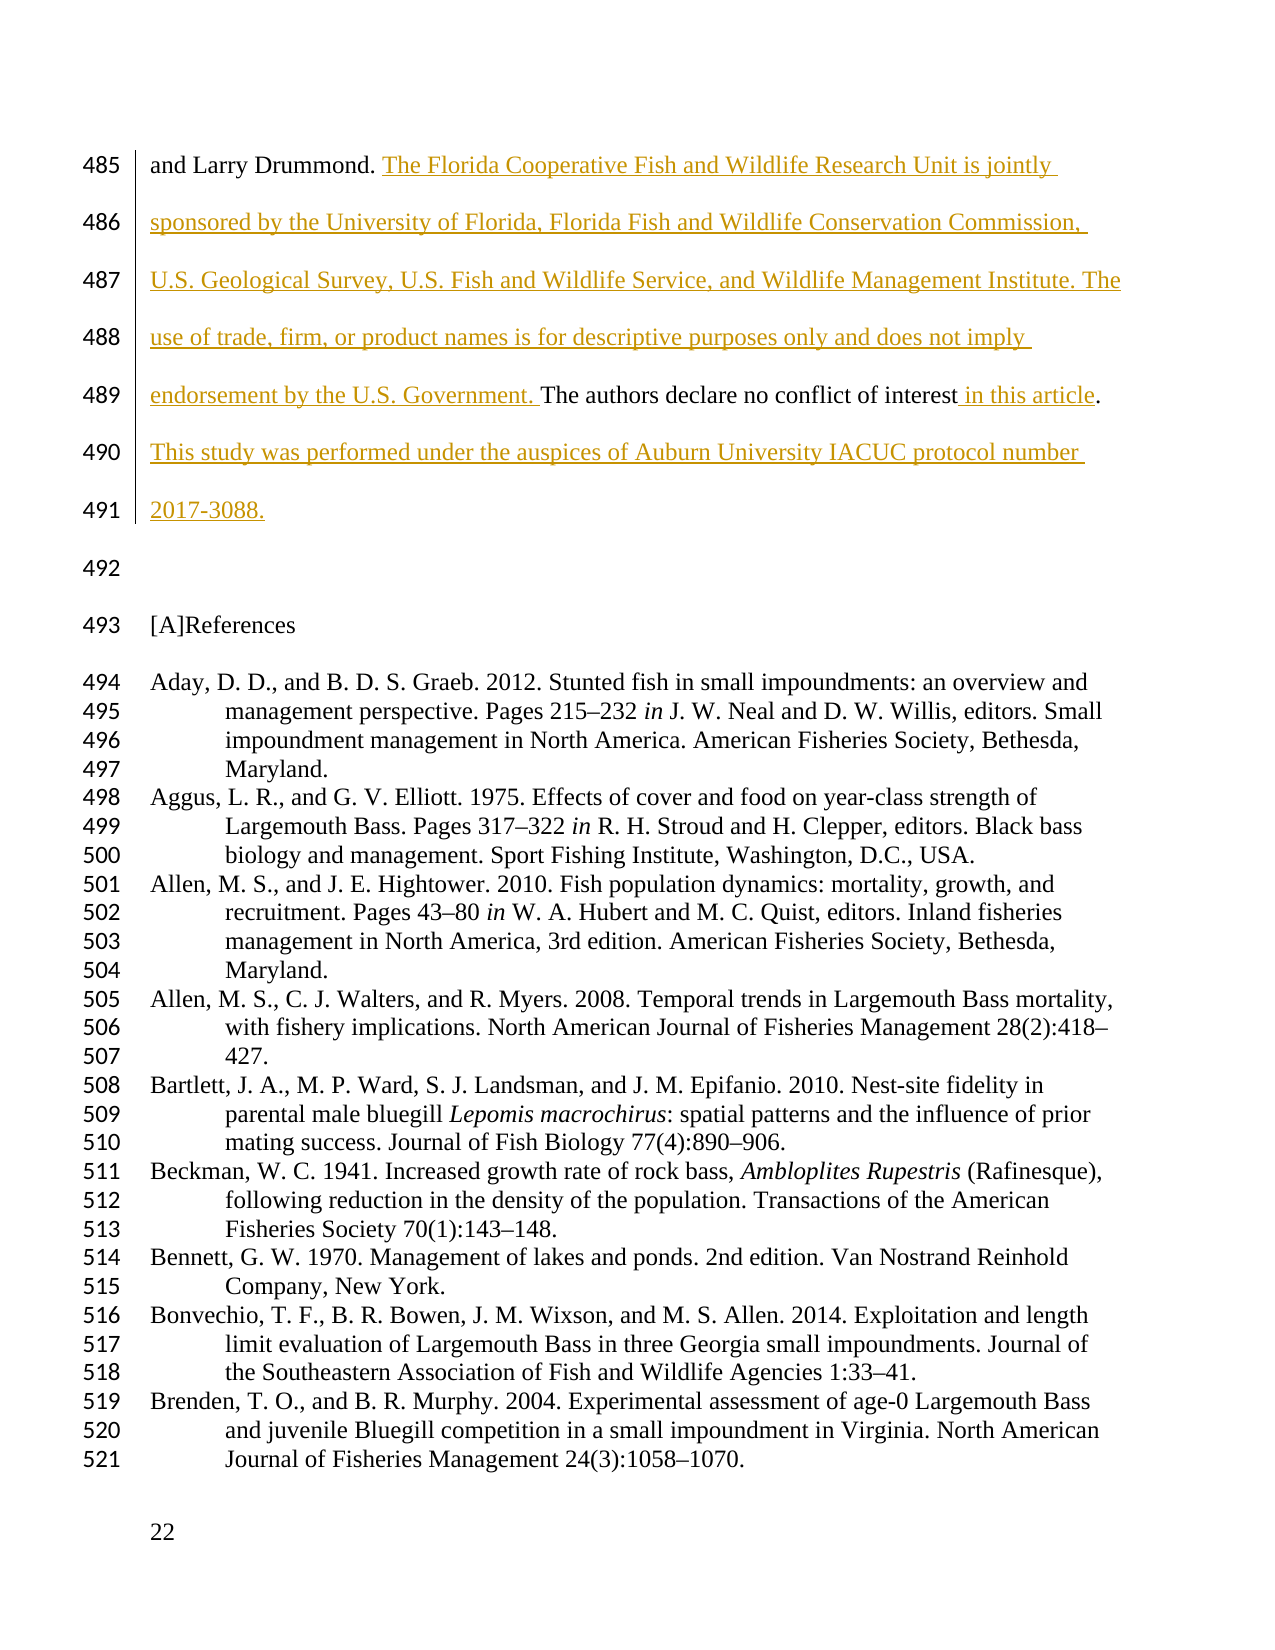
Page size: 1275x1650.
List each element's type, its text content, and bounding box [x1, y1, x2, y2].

text Allen, M. S., C. J. Walters, and R. Myers. 2008. Temporal trends in Largemouth Bass mortality, with fishery implications. North American Journal of Fisheries Management 28(2):418–427. [150, 984, 1125, 1070]
text Bartlett, J. A., M. P. Ward, S. J. Landsman, and J. M. Epifanio. 2010. Nest-site fidelity in parental male bluegill Lepomis macrochirus: spatial patterns and the influence of prior mating success. Journal of Fish Biology 77(4):890–906. [150, 1070, 1125, 1156]
text [A]References [150, 610, 1125, 639]
text Brenden, T. O., and B. R. Murphy. 2004. Experimental assessment of age-0 Largemouth Bass and juvenile Bluegill competition in a small impoundment in Virginia. North American Journal of Fisheries Management 24(3):1058–1070. [150, 1386, 1125, 1472]
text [150, 150, 1125, 524]
text Beckman, W. C. 1941. Increased growth rate of rock bass, Ambloplites Rupestris (Rafinesque), following reduction in the density of the population. Transactions of the American Fisheries Society 70(1):143–148. [150, 1156, 1125, 1242]
text Bonvechio, T. F., B. R. Bowen, J. M. Wixson, and M. S. Allen. 2014. Exploitation and length limit evaluation of Largemouth Bass in three Georgia small impoundments. Journal of the Southeastern Association of Fish and Wildlife Agencies 1:33–41. [150, 1300, 1125, 1386]
text Bennett, G. W. 1970. Management of lakes and ponds. 2nd edition. Van Nostrand Reinhold Company, New York. [150, 1242, 1125, 1300]
text Aday, D. D., and B. D. S. Graeb. 2012. Stunted fish in small impoundments: an overview and management perspective. Pages 215–232 in J. W. Neal and D. W. Willis, editors. Small impoundment management in North America. American Fisheries Society, Bethesda, Maryland. [150, 667, 1125, 782]
text Allen, M. S., and J. E. Hightower. 2010. Fish population dynamics: mortality, growth, and recruitment. Pages 43–80 in W. A. Hubert and M. C. Quist, editors. Inland fisheries management in North America, 3rd edition. American Fisheries Society, Bethesda, Maryland. [150, 869, 1125, 984]
text Aggus, L. R., and G. V. Elliott. 1975. Effects of cover and food on year-class strength of Largemouth Bass. Pages 317–322 in R. H. Stroud and H. Clepper, editors. Black bass biology and management. Sport Fishing Institute, Washington, D.C., USA. [150, 782, 1125, 869]
